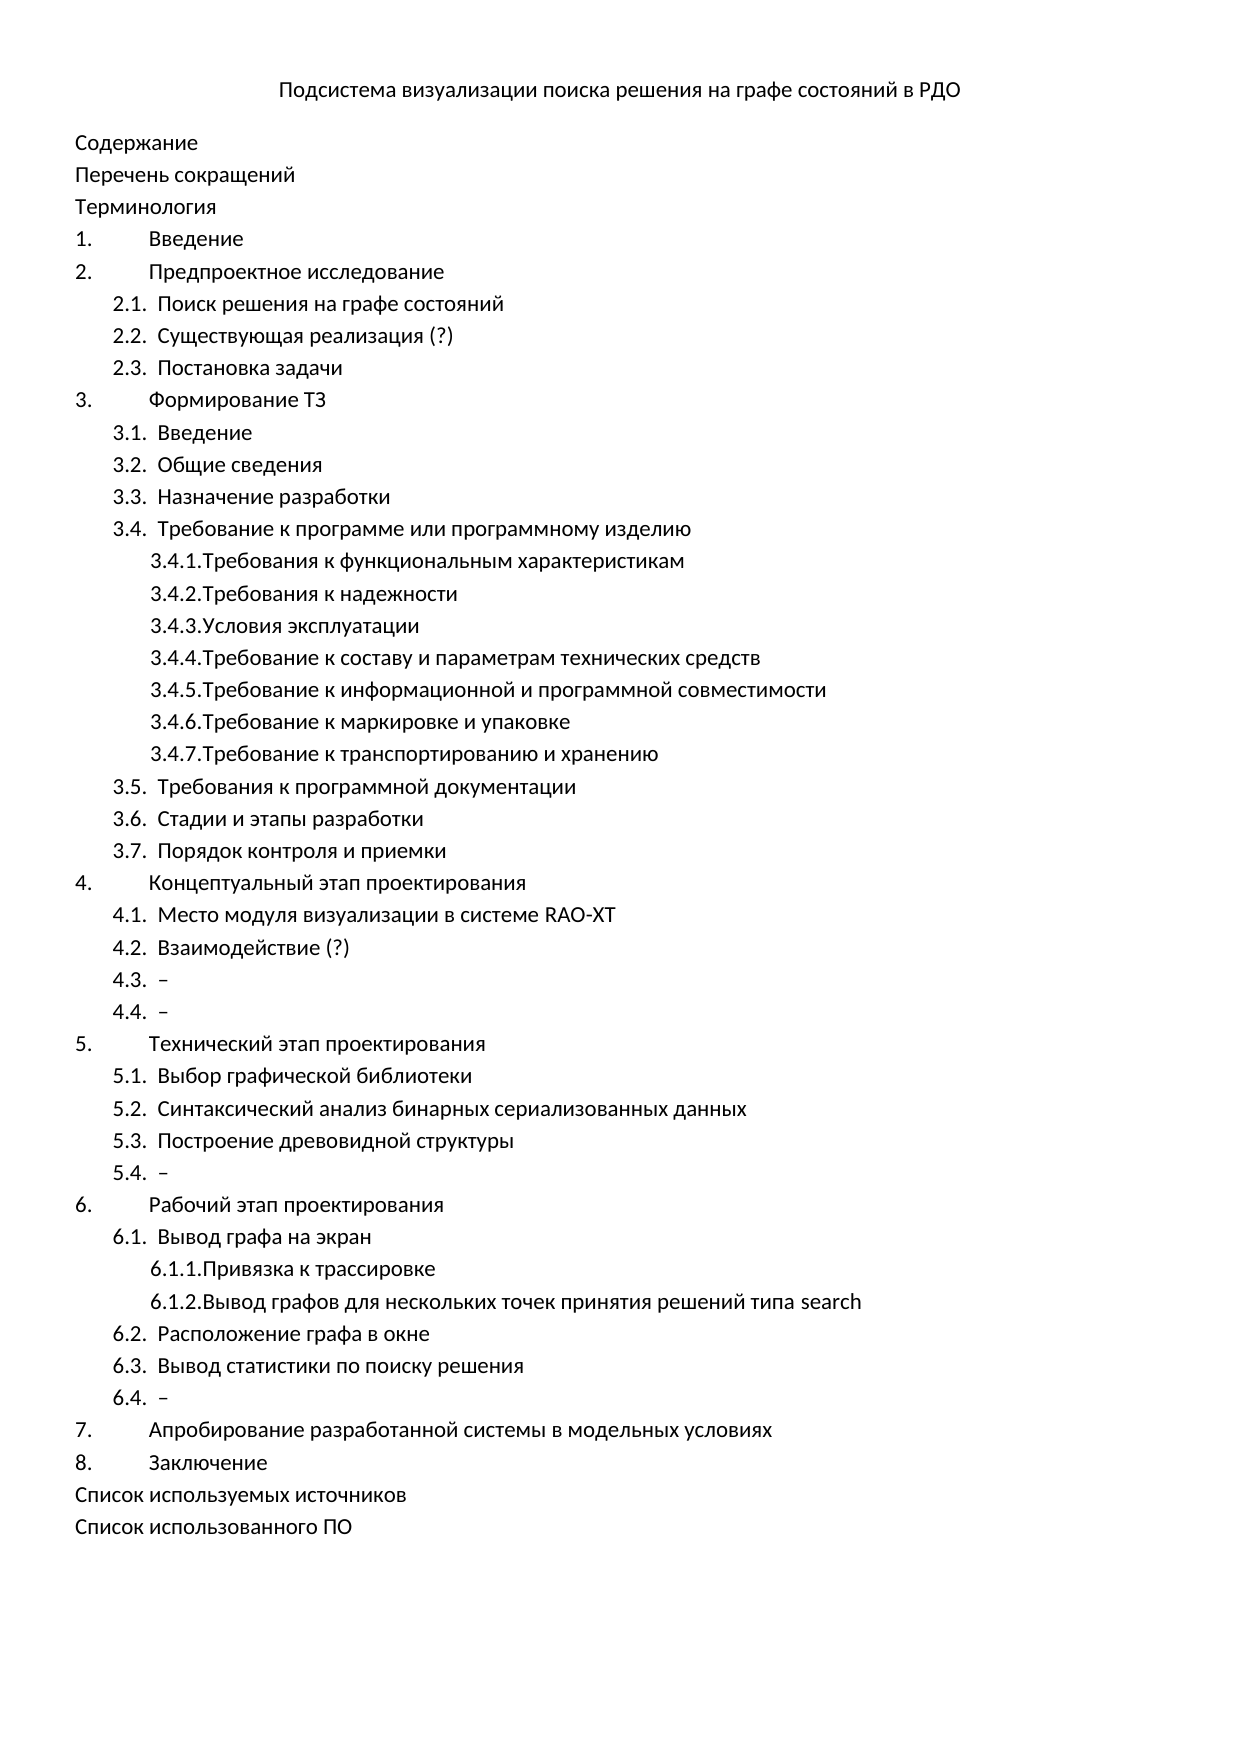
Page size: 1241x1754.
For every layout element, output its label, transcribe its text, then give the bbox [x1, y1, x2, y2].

list – [112, 1158, 1165, 1186]
list Вывод графов для нескольких точек принятия решений типа search [150, 1287, 1165, 1315]
list Перечень сокращений [75, 160, 1165, 188]
list Заключение [75, 1448, 1165, 1476]
list Стадии и этапы разработки [112, 804, 1165, 832]
list Введение [75, 224, 1165, 253]
list Требование к программе или программному изделию [112, 514, 1165, 542]
list Список используемых источников [75, 1480, 1165, 1508]
list Содержание [75, 128, 1165, 156]
list Расположение графа в окне [112, 1319, 1165, 1347]
list Построение древовидной структуры [112, 1126, 1165, 1154]
list Привязка к трассировке [150, 1254, 1165, 1283]
list Технический этап проектирования [75, 1029, 1165, 1057]
list Существующая реализация (?) [112, 321, 1165, 349]
list Требования к функциональным характеристикам [150, 546, 1165, 574]
list Рабочий этап проектирования [75, 1190, 1165, 1218]
list – [112, 1383, 1165, 1411]
list Требования к программной документации [112, 772, 1165, 800]
list Требование к составу и параметрам технических средств [150, 643, 1165, 671]
list Формирование ТЗ [75, 386, 1165, 413]
list Общие сведения [112, 450, 1165, 478]
list – [112, 997, 1165, 1025]
text Подсистема визуализации поиска решения на графе состояний в РДО [75, 75, 1165, 103]
list Предпроектное исследование [75, 257, 1165, 285]
list Вывод графа на экран [112, 1222, 1165, 1250]
list Поиск решения на графе состояний [112, 289, 1165, 317]
list – [112, 965, 1165, 993]
list Требование к транспортированию и хранению [150, 739, 1165, 768]
list Список использованного ПО [75, 1512, 1165, 1540]
list Взаимодействие (?) [112, 933, 1165, 961]
list Требование к информационной и программной совместимости [150, 675, 1165, 703]
list Место модуля визуализации в системе RAO-XT [112, 901, 1165, 928]
list Концептуальный этап проектирования [75, 868, 1165, 896]
list Синтаксический анализ бинарных сериализованных данных [112, 1094, 1165, 1122]
list Вывод статистики по поиску решения [112, 1351, 1165, 1379]
list Требование к маркировке и упаковке [150, 707, 1165, 735]
list Введение [112, 418, 1165, 446]
list Требования к надежности [150, 579, 1165, 607]
list Выбор графической библиотеки [112, 1061, 1165, 1089]
list Порядок контроля и приемки [112, 836, 1165, 864]
list Апробирование разработанной системы в модельных условиях [75, 1416, 1165, 1443]
list Назначение разработки [112, 482, 1165, 510]
list Постановка задачи [112, 353, 1165, 381]
list Терминология [75, 192, 1165, 220]
list Условия эксплуатации [150, 611, 1165, 639]
